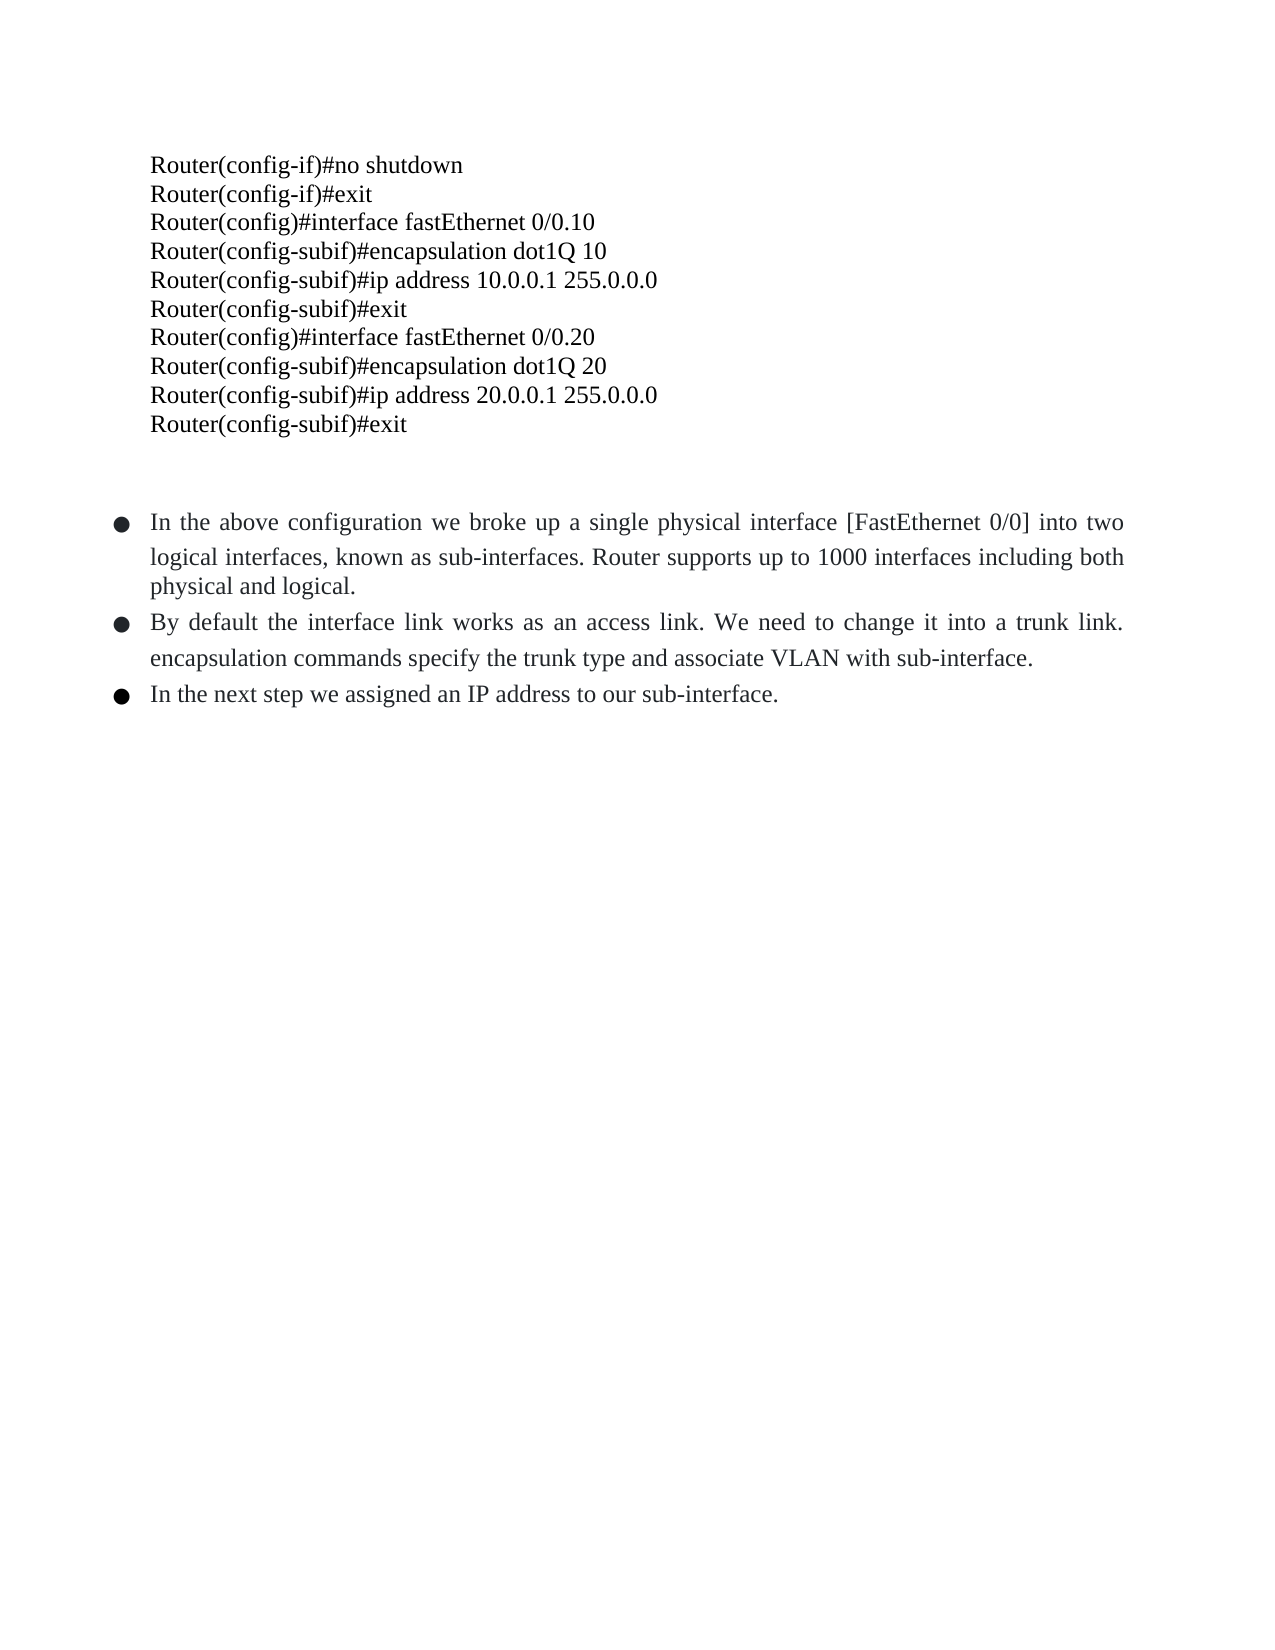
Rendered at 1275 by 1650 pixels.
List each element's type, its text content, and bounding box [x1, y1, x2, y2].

list In the next step we assigned an IP address to our sub-interface. [112, 671, 1125, 714]
text Router(config-subif)#encapsulation dot1Q 10 [150, 236, 1125, 265]
text Router(config-subif)#ip address 20.0.0.1 255.0.0.0 [150, 380, 1125, 409]
text Router(config-if)#no shutdown [150, 150, 1125, 179]
text Router(config)#interface fastEthernet 0/0.10 [150, 207, 1125, 236]
text Router(config-subif)#encapsulation dot1Q 20 [150, 351, 1125, 380]
text Router(config-if)#exit [150, 179, 1125, 207]
list By default the interface link works as an access link. We need to change it into a trunk link. encapsulation commands specify the trunk type and associate VLAN with sub-interface. [112, 600, 1125, 671]
text Router(config)#interface fastEthernet 0/0.20 [150, 322, 1125, 351]
text Router(config-subif)#exit [150, 409, 1125, 437]
list In the above configuration we broke up a single physical interface [FastEthernet 0/0] into two logical interfaces, known as sub-interfaces. Router supports up to 1000 interfaces including both physical and logical. [112, 500, 1125, 600]
text Router(config-subif)#ip address 10.0.0.1 255.0.0.0 [150, 265, 1125, 294]
text Router(config-subif)#exit [150, 294, 1125, 322]
